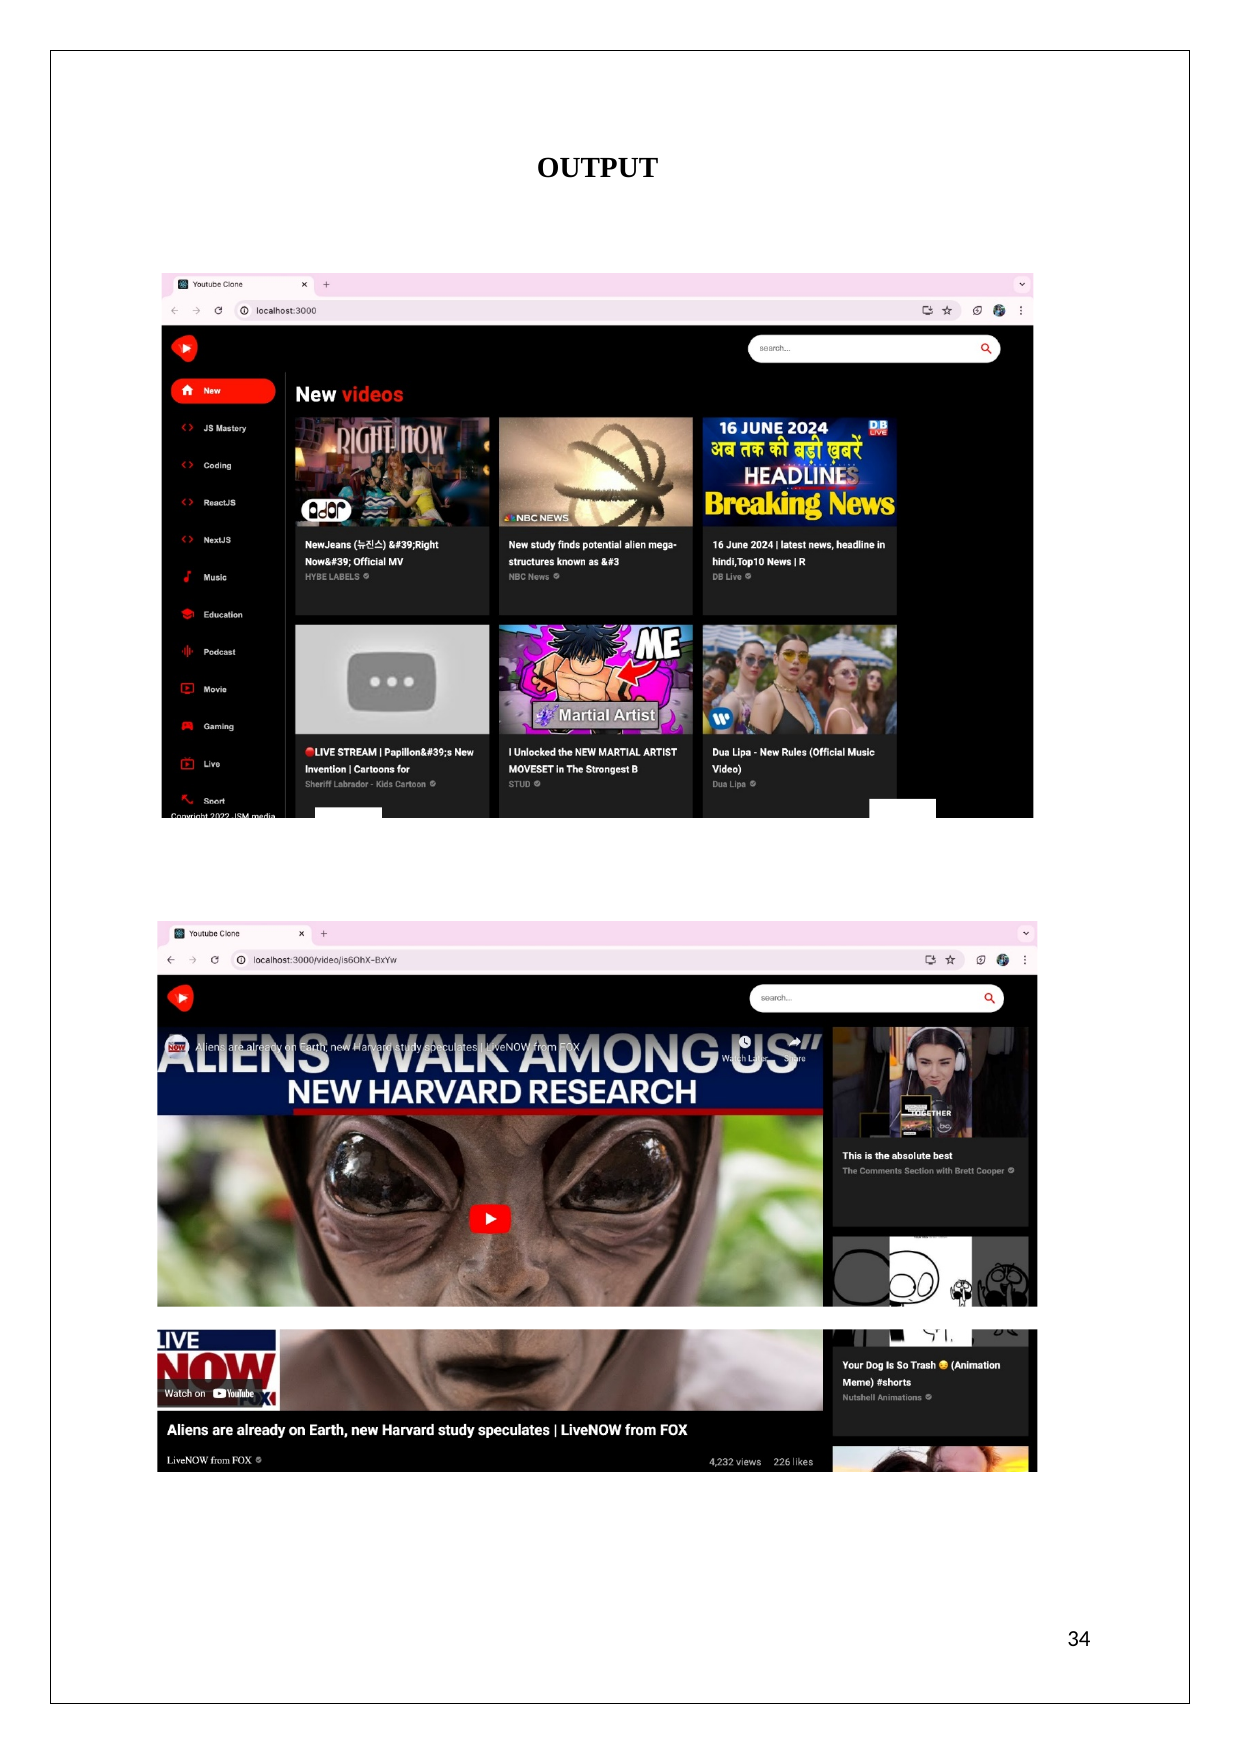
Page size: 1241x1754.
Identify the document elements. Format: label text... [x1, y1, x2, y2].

picture [157, 921, 1038, 1306]
picture [157, 1330, 1038, 1472]
picture [161, 273, 1034, 818]
subtitle OUTPUT [105, 150, 1090, 183]
